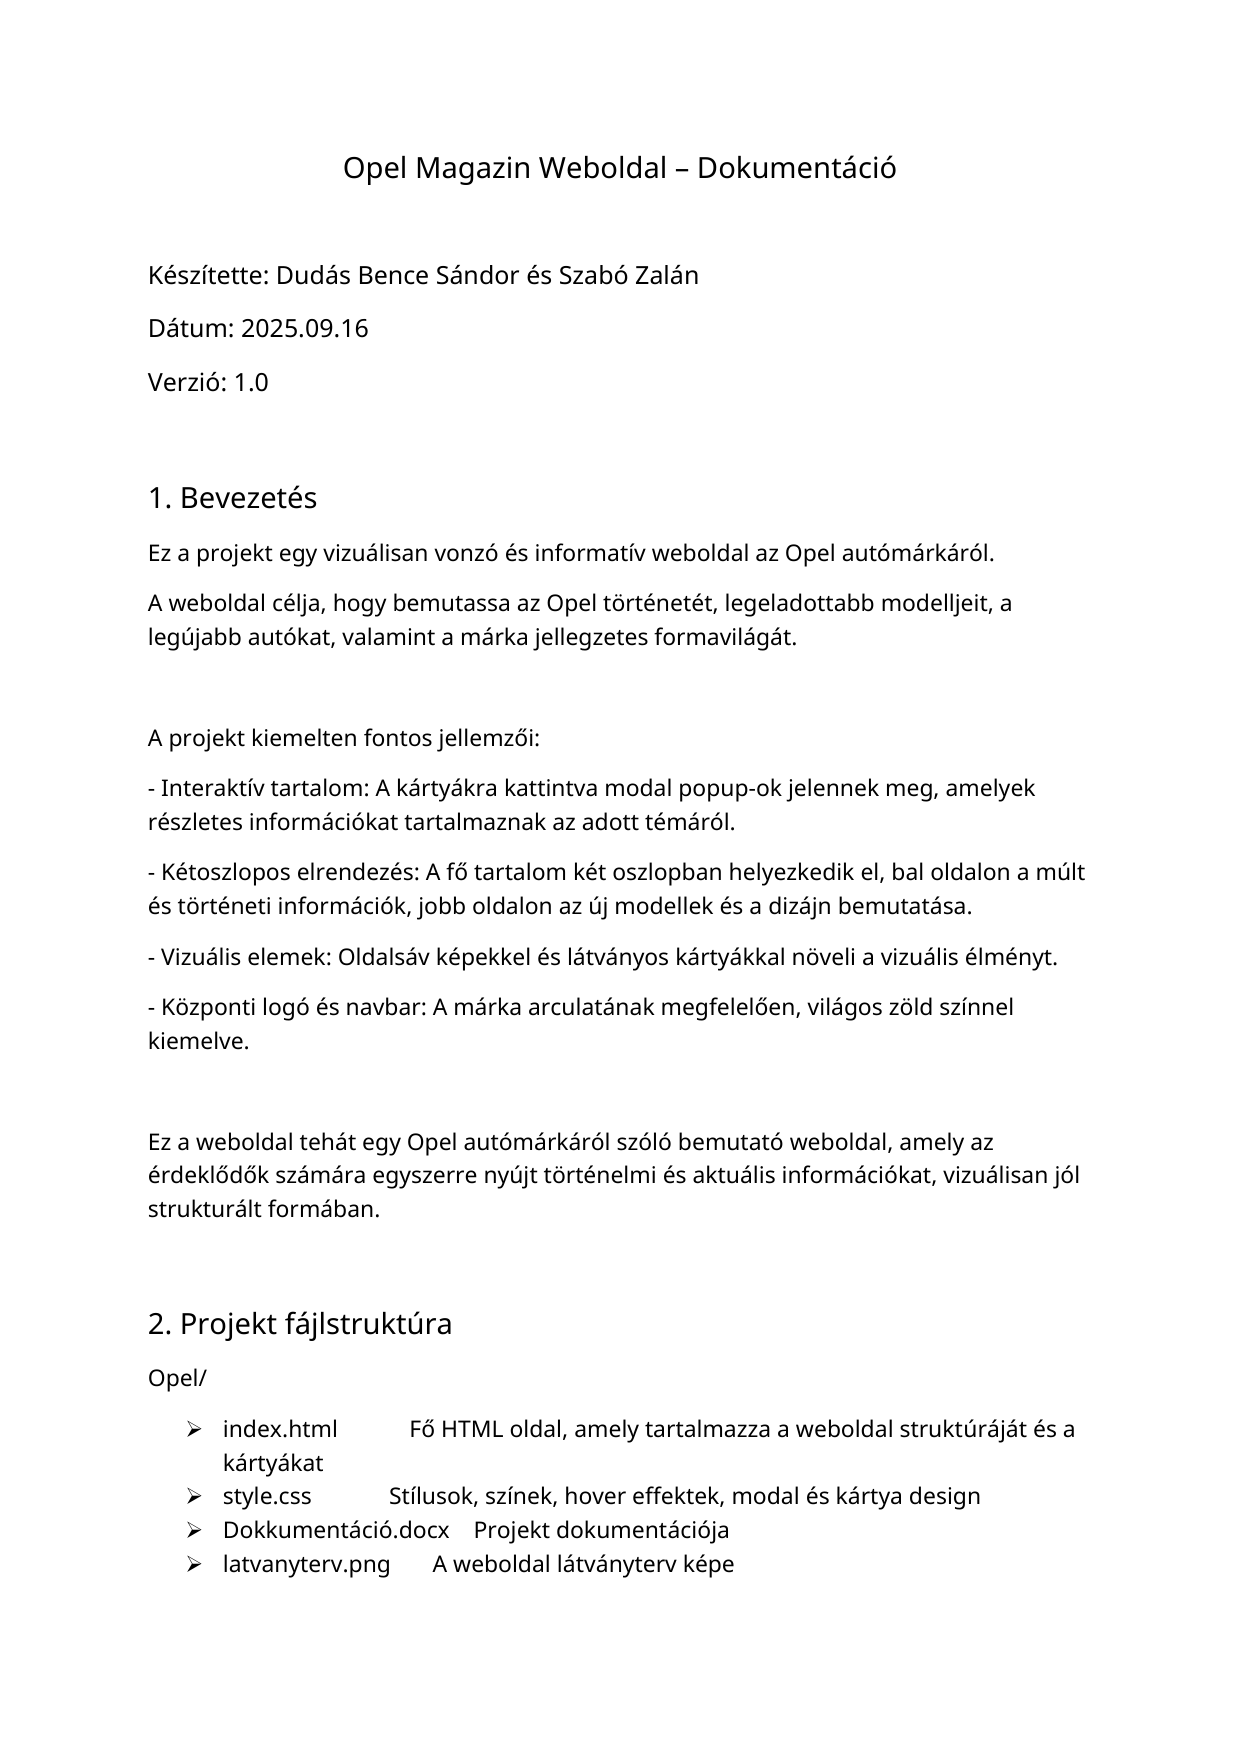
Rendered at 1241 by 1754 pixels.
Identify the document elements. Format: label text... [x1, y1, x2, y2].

text Dátum: 2025.09.16 [148, 311, 1093, 345]
text A projekt kiemelten fontos jellemzői: [148, 722, 1093, 753]
text - Központi logó és navbar: A márka arculatának megfelelően, világos zöld színnel kiemelve. [148, 991, 1093, 1056]
text Ez a weboldal tehát egy Opel autómárkáról szóló bemutató weboldal, amely az érdeklődők számára egyszerre nyújt történelmi és aktuális információkat, vizuálisan jól strukturált formában. [148, 1126, 1093, 1224]
text Opel Magazin Weboldal – Dokumentáció [148, 148, 1093, 187]
text A weboldal célja, hogy bemutassa az Opel történetét, legeladottabb modelljeit, a legújabb autókat, valamint a márka jellegzetes formavilágát. [148, 587, 1093, 652]
text - Vizuális elemek: Oldalsáv képekkel és látványos kártyákkal növeli a vizuális élményt. [148, 941, 1093, 972]
text - Interaktív tartalom: A kártyákra kattintva modal popup-ok jelennek meg, amelyek részletes információkat tartalmaznak az adott témáról. [148, 772, 1093, 837]
list Dokkumentáció.docx Projekt dokumentációja [185, 1514, 1093, 1545]
text 1. Bevezetés [148, 477, 1093, 517]
list style.css Stílusok, színek, hover effektek, modal és kártya design [185, 1480, 1093, 1512]
text Ez a projekt egy vizuálisan vonzó és informatív weboldal az Opel autómárkáról. [148, 537, 1093, 568]
list latvanyterv.png A weboldal látványterv képe [185, 1548, 1093, 1579]
text Készítette: Dudás Bence Sándor és Szabó Zalán [148, 257, 1093, 292]
text - Kétoszlopos elrendezés: A fő tartalom két oszlopban helyezkedik el, bal oldalon a múlt és történeti információk, jobb oldalon az új modellek és a dizájn bemutatása. [148, 856, 1093, 921]
list index.html Fő HTML oldal, amely tartalmazza a weboldal struktúráját és a kártyákat [185, 1413, 1093, 1478]
text 2. Projekt fájlstruktúra [148, 1303, 1093, 1343]
text Verzió: 1.0 [148, 364, 1093, 398]
text Opel/ [148, 1362, 1093, 1394]
